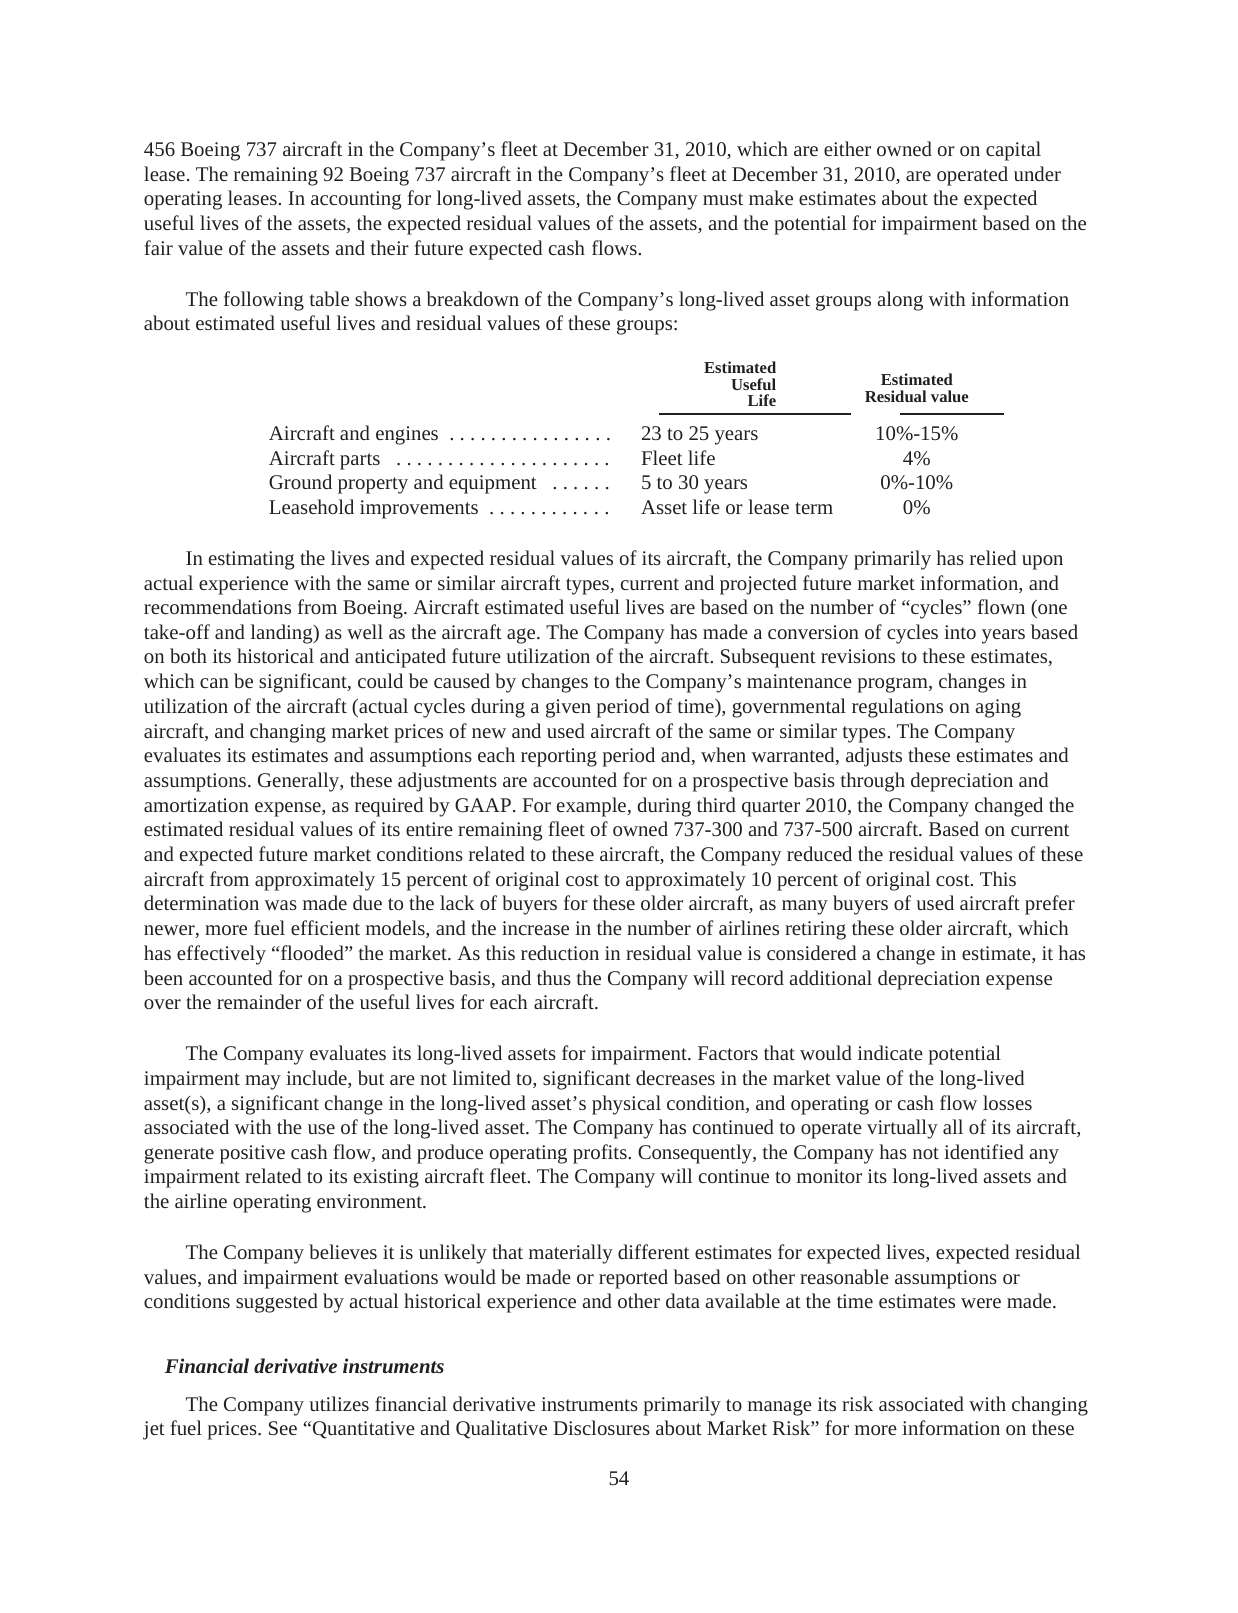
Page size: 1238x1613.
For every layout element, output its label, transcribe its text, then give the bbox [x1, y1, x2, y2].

text The Company evaluates its long-lived assets for impairment. Factors that would indicate potential impairment may include, but are not limited to, significant decreases in the market value of the long-lived asset(s), a significant change in the long-lived asset’s physical condition, and operating or cash flow losses associated with the use of the long-lived asset. The Company has continued to operate virtually all of its aircraft, generate positive cash flow, and produce operating profits. Consequently, the Company has not identified any impairment related to its existing aircraft fleet. The Company will continue to monitor its long-lived assets and the airline operating environment. [144, 1041, 1084, 1213]
text In estimating the lives and expected residual values of its aircraft, the Company primarily has relied upon actual experience with the same or similar aircraft types, current and projected future market information, and recommendations from Boeing. Aircraft estimated useful lives are based on the number of “cycles” flown (one take-off and landing) as well as the aircraft age. The Company has made a conversion of cycles into years based on both its historical and anticipated future utilization of the aircraft. Subsequent revisions to these estimates, which can be significant, could be caused by changes to the Company’s maintenance program, changes in utilization of the aircraft (actual cycles during a given period of time), governmental regulations on aging aircraft, and changing market prices of new and used aircraft of the same or similar types. The Company evaluates its estimates and assumptions each reporting period and, when warranted, adjusts these estimates and assumptions. Generally, these adjustments are accounted for on a prospective basis through depreciation and amortization expense, as required by GAAP. For example, during third quarter 2010, the Company changed the estimated residual values of its entire remaining fleet of owned 737-300 and 737-500 aircraft. Based on current and expected future market conditions related to these aircraft, the Company reduced the residual values of these aircraft from approximately 15 percent of original cost to approximately 10 percent of original cost. This determination was made due to the lack of buyers for these older aircraft, as many buyers of used aircraft prefer newer, more fuel efficient models, and the increase in the number of airlines retiring these older aircraft, which has effectively “flooded” the market. As this reduction in residual value is considered a change in estimate, it has been accounted for on a prospective basis, and thus the Company will record additional depreciation expense over the remainder of the useful lives for each aircraft. [144, 546, 1089, 1014]
text The Company utilizes financial derivative instruments primarily to manage its risk associated with changing jet fuel prices. See “Quantitative and Qualitative Disclosures about Market Risk” for more information on these [144, 1392, 1102, 1440]
text Estimated Residual value [864, 372, 971, 406]
text The Company believes it is unlikely that materially different estimates for expected lives, expected residual values, and impairment evaluations would be made or reported based on other reasonable assumptions or conditions suggested by actual historical experience and other data available at the time estimates were made. [144, 1240, 1102, 1313]
text Estimated Useful Life [698, 360, 776, 410]
text The following table shows a breakdown of the Company’s long-lived asset groups along with information about estimated useful lives and residual values of these groups: [144, 286, 1072, 335]
text 456 Boeing 737 aircraft in the Company’s fleet at December 31, 2010, which are either owned or on capital lease. The remaining 92 Boeing 737 aircraft in the Company’s fleet at December 31, 2010, are operated under operating leases. In accounting for long-lived assets, the Company must make estimates about the expected useful lives of the assets, the expected residual values of the assets, and the potential for impairment based on the fair value of the assets and their future expected cash flows. [144, 137, 1090, 259]
text Aircraft and engines . . . . . . . . . . . . . . . . 23 to 25 years 10%-15% [269, 420, 1102, 444]
subtitle Financial derivative instruments [164, 1353, 1102, 1378]
text 54 [135, 1466, 1102, 1490]
text Aircraft parts . . . . . . . . . . . . . . . . . . . . . Fleet life 4% Ground property and equipment . . . . . . 5 to 30 years 0%-10% Leasehold improvements . . . . . . . . . . . . Asset life or lease term 0% [269, 445, 953, 519]
